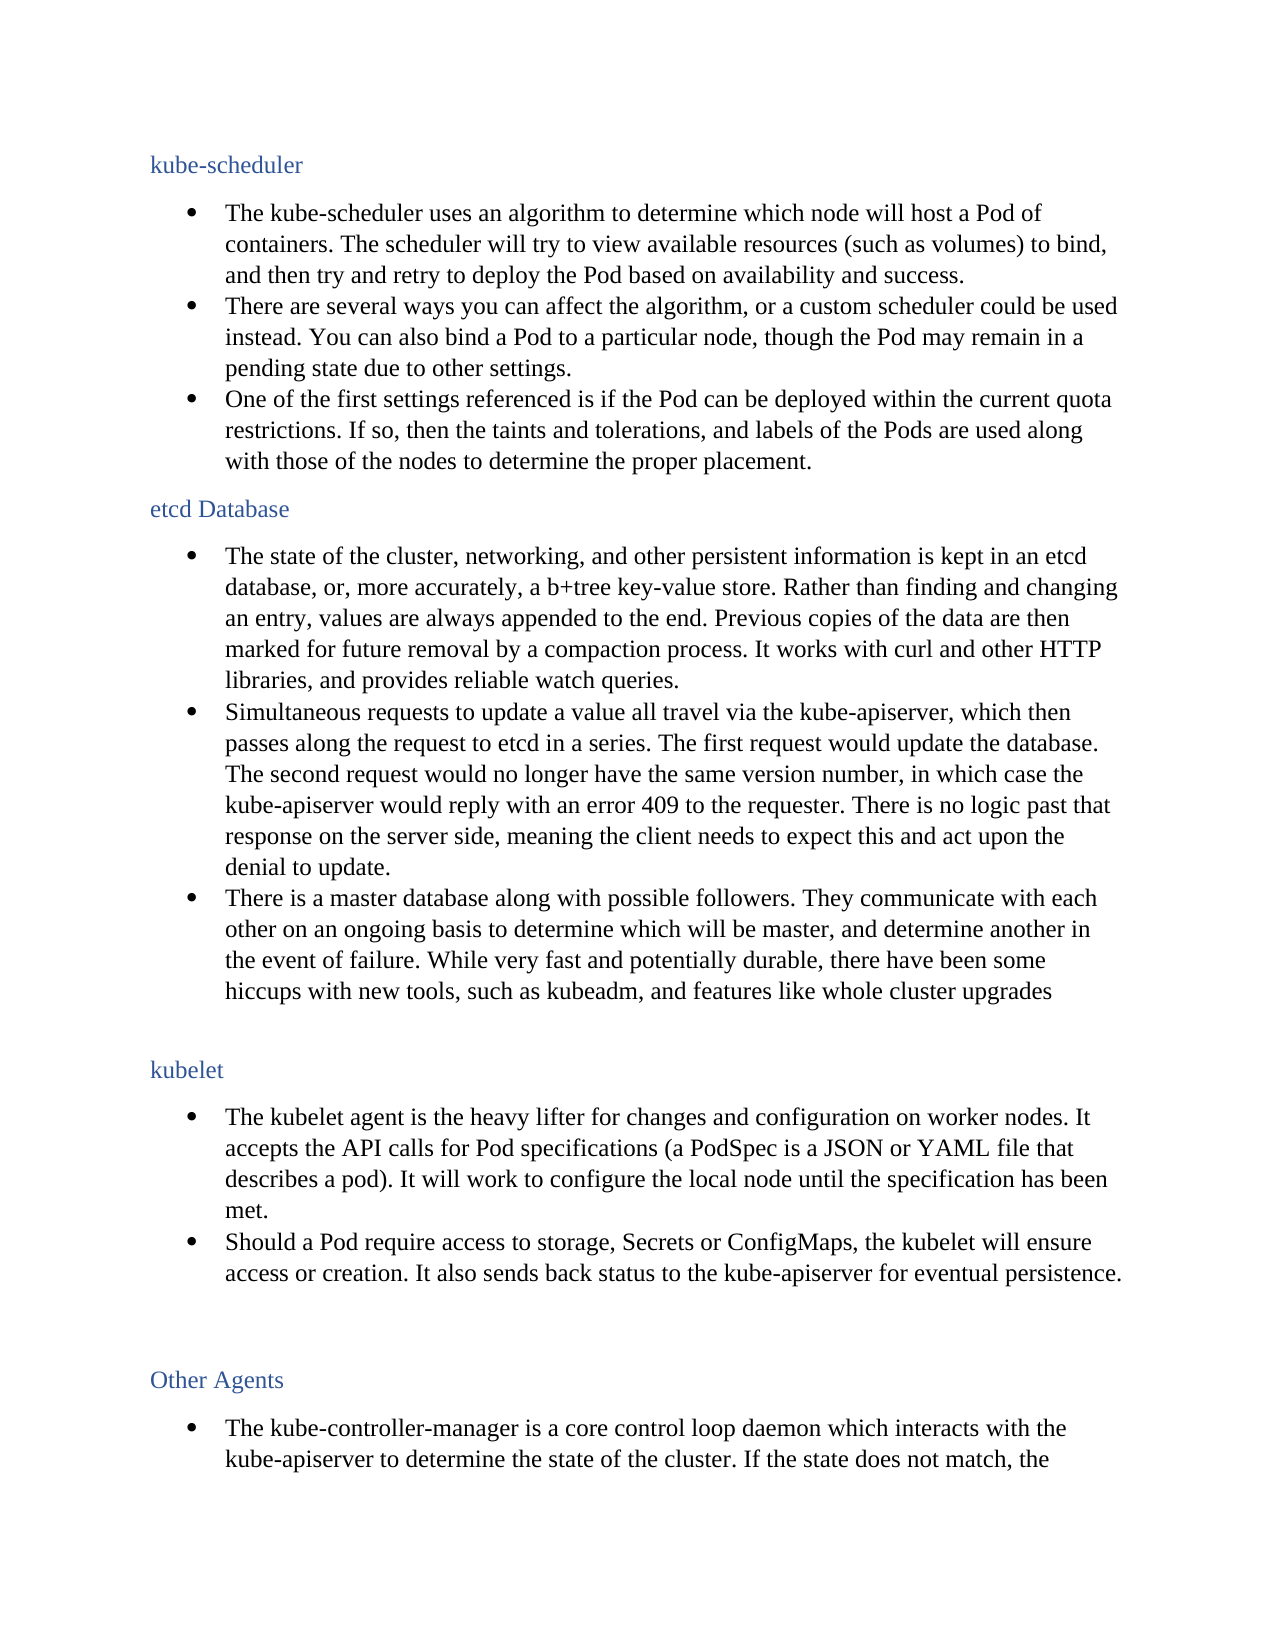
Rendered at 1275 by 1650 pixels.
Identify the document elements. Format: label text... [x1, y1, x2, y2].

list The state of the cluster, networking, and other persistent information is kept in an etcd database, or, more accurately, a b+tree key-value store. Rather than finding and changing an entry, values are always appended to the end. Previous copies of the data are then marked for future removal by a compaction process. It works with curl and other HTTP libraries, and provides reliable watch queries. [187, 541, 1125, 694]
list There is a master database along with possible followers. They communicate with each other on an ongoing basis to determine which will be master, and determine another in the event of failure. While very fast and potentially durable, there have been some hiccups with new tools, such as kubeadm, and features like whole cluster upgrades [187, 883, 1125, 1005]
text kube-scheduler [150, 150, 1125, 179]
list There are several ways you can affect the algorithm, or a custom scheduler could be used instead. You can also bind a Pod to a particular node, though the Pod may remain in a pending state due to other settings. [187, 291, 1125, 382]
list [187, 1413, 1125, 1473]
text Other Agents [150, 1365, 1125, 1394]
list Simultaneous requests to update a value all travel via the kube-apiserver, which then passes along the request to etcd in a series. The first request would update the database. The second request would no longer have the same version number, in which case the kube-apiserver would reply with an error 409 to the requester. There is no logic past that response on the server side, meaning the client needs to expect this and act upon the denial to update. [187, 697, 1125, 881]
list The kubelet agent is the heavy lifter for changes and configuration on worker nodes. It accepts the API calls for Pod specifications (a PodSpec is a JSON or YAML file that describes a pod). It will work to configure the local node until the specification has been met. [187, 1102, 1125, 1224]
list One of the first settings referenced is if the Pod can be deployed within the current quota restrictions. If so, then the taints and tolerations, and labels of the Pods are used along with those of the nodes to determine the proper placement. [187, 384, 1125, 475]
text etcd Database [150, 494, 1125, 522]
list Should a Pod require access to storage, Secrets or ConfigMaps, the kubelet will ensure access or creation. It also sends back status to the kube-apiserver for eventual persistence. ​ [187, 1227, 1125, 1315]
text kubelet [150, 1055, 1125, 1083]
list The kube-scheduler uses an algorithm to determine which node will host a Pod of containers. The scheduler will try to view available resources (such as volumes) to bind, and then try and retry to deploy the Pod based on availability and success. [187, 198, 1125, 288]
